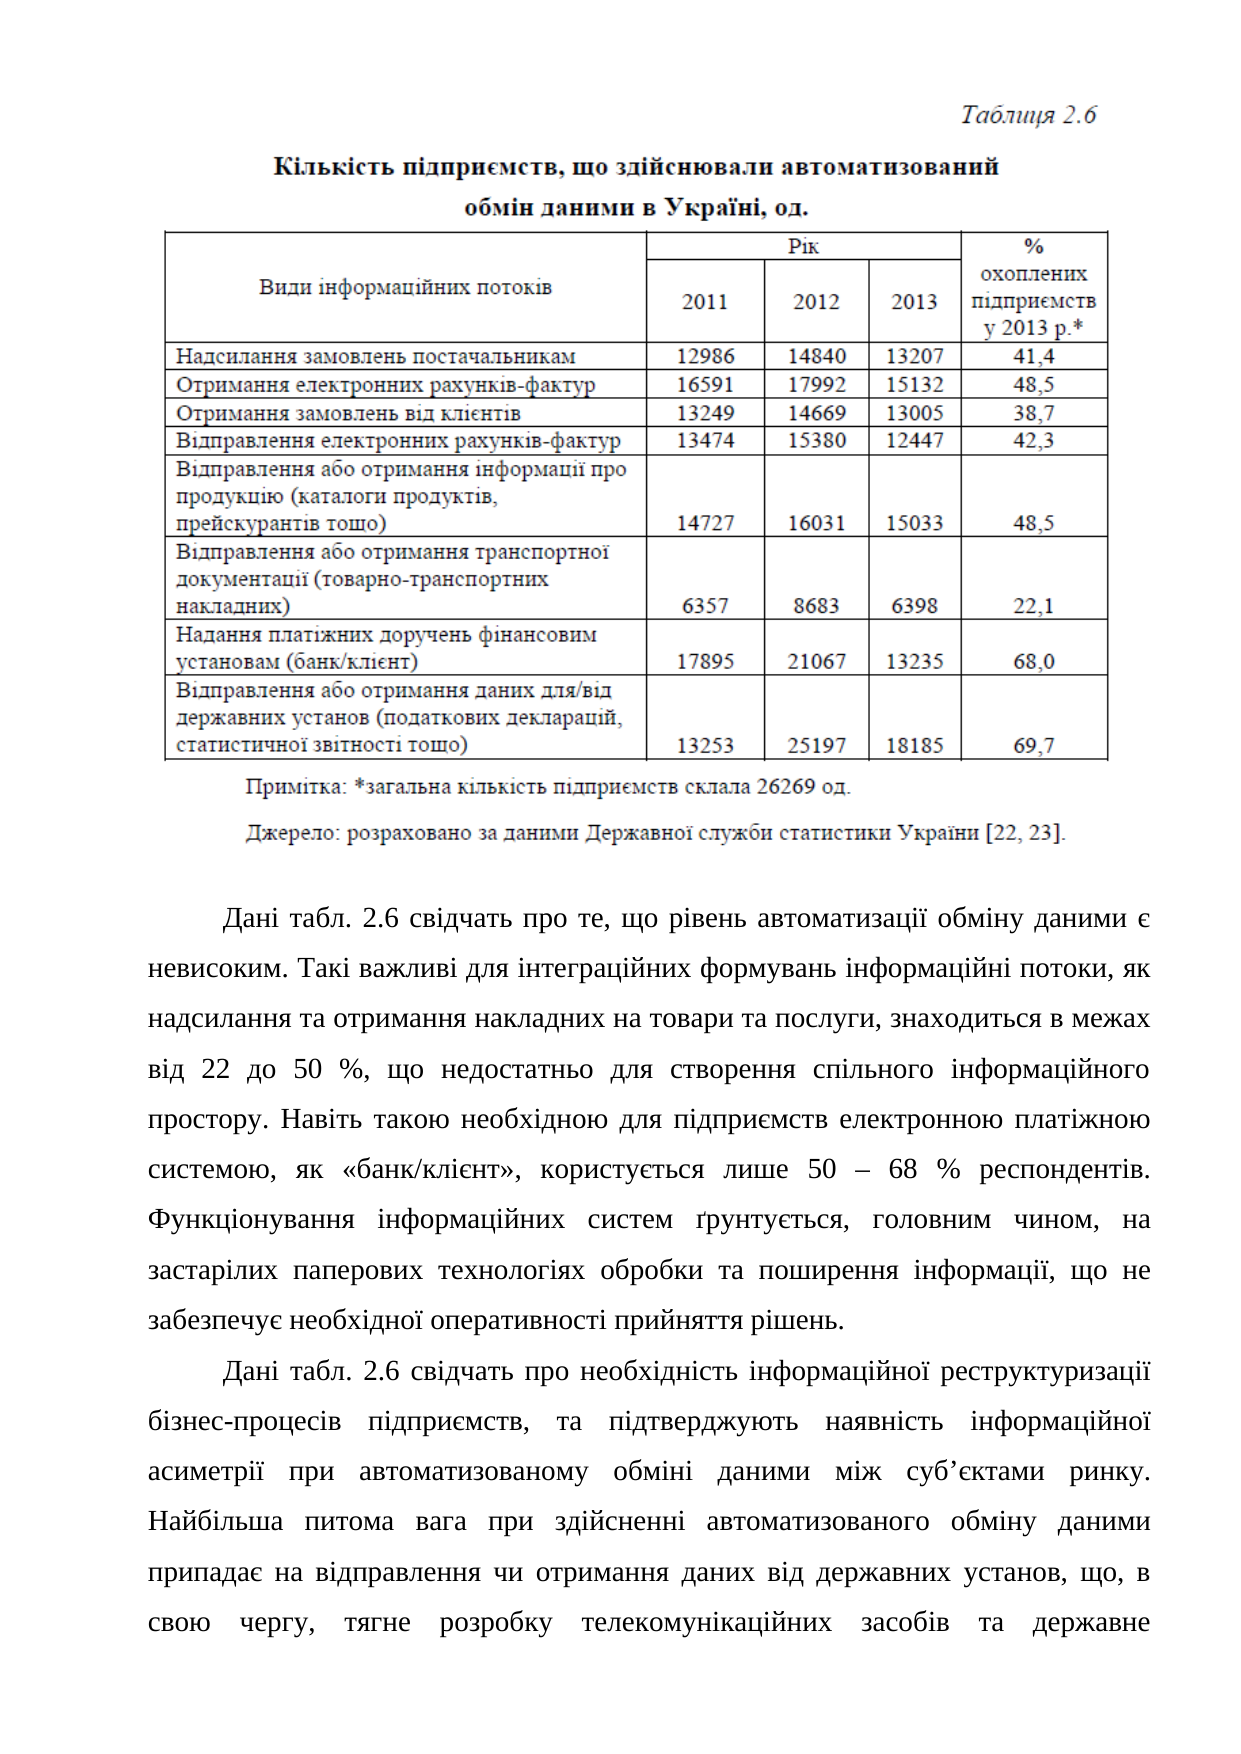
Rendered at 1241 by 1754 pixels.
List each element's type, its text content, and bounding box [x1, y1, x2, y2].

text Дані табл. 2.6 свідчать про те, що рівень автоматизації обміну даними є невисоким. Такі важливі для інтеграційних формувань інформаційні потоки, як надсилання та отримання накладних на товари та послуги, знаходиться в межах від 22 до 50 %, що недостатньо для створення спільного інформаційного простору. Навіть такою необхідною для підприємств електронною платіжною системою, як «банк/клієнт», користується лише 50 – 68 % респондентів. Функціонування інформаційних систем ґрунтується, головним чином, на застарілих паперових технологіях обробки та поширення інформації, що не забезпечує необхідної оперативності прийняття рішень. [148, 863, 1152, 1336]
picture [147, 88, 1152, 863]
